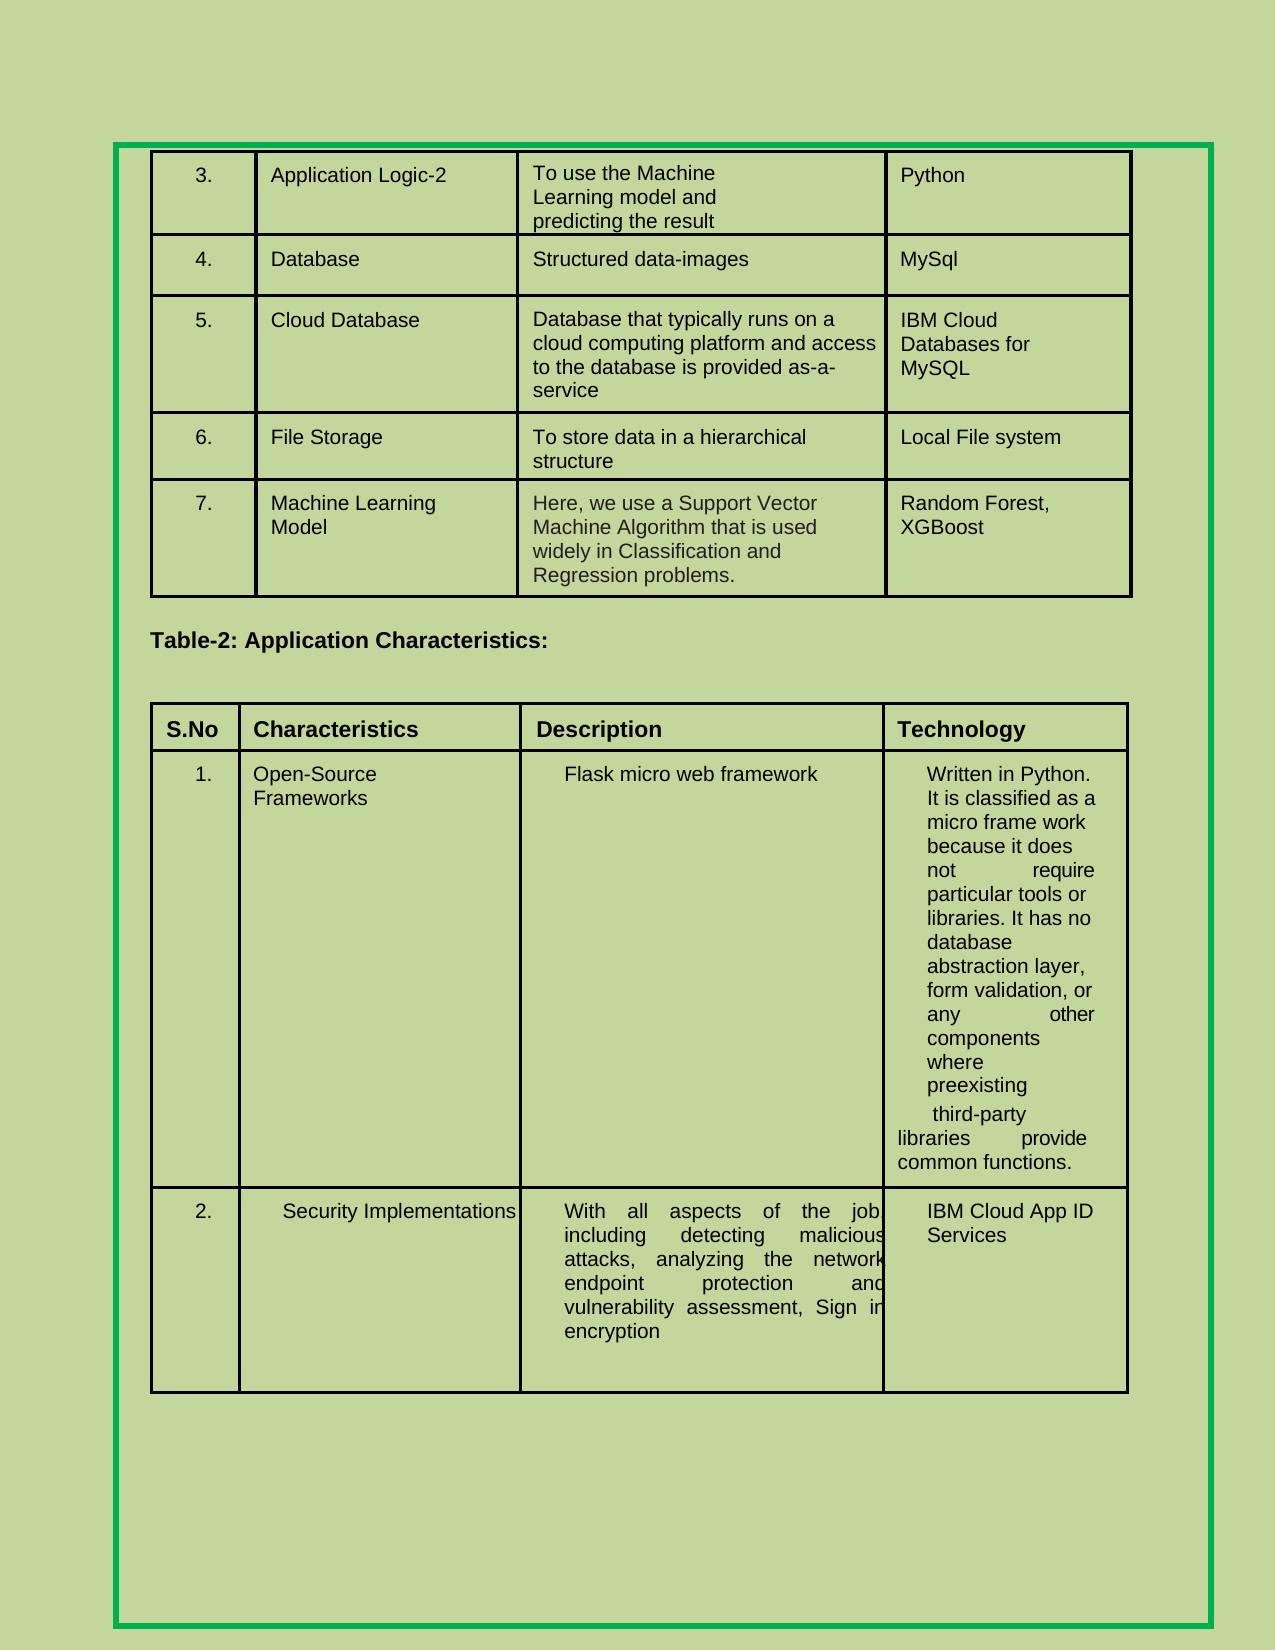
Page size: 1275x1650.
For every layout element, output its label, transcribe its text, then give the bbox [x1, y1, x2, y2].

table_cell 2. [153, 1189, 238, 1391]
table_header Application Logic-2 [258, 153, 516, 233]
table_cell IBM Cloud App ID Services [885, 1189, 1126, 1391]
table_cell third-party libraries provide common functions. [885, 1097, 1126, 1186]
table_header S.No [153, 705, 238, 749]
table_cell To store data in a hierarchical structure [519, 414, 884, 477]
table_cell [241, 1097, 519, 1186]
table_cell Local File system [888, 414, 1129, 477]
table_cell Database [258, 236, 516, 294]
table_cell Machine Learning Model [258, 481, 516, 595]
table_cell MySql [888, 236, 1129, 294]
table_cell [153, 1097, 238, 1186]
table_cell File Storage [258, 414, 516, 477]
table_cell Flask micro web framework [522, 752, 882, 1097]
table_cell Here, we use a Support Vector Machine Algorithm that is used widely in Classification and Regression problems. [519, 481, 884, 595]
text Table-2: Application Characteristics: [150, 627, 1200, 654]
table_cell Open-Source Frameworks [241, 752, 519, 1097]
table_cell Database that typically runs on a cloud computing platform and access to the database is provided as-a- service [519, 297, 884, 411]
table_cell 4. [153, 236, 254, 294]
table_cell 1. [153, 752, 238, 1097]
table_cell 7. [153, 481, 254, 595]
table_header 3. [153, 153, 254, 233]
table_cell Written in Python. It is classified as a micro frame work because it does not require particular tools or libraries. It has no database abstraction layer, form validation, or any other components where preexisting [885, 752, 1126, 1097]
table_header Characteristics [241, 705, 519, 749]
table_cell With all aspects of the job, including detecting malicious attacks, analyzing the network endpoint protection and vulnerability assessment, Sign in encryption [522, 1189, 882, 1391]
table_cell 6. [153, 414, 254, 477]
table_cell Cloud Database [258, 297, 516, 411]
table_header Technology [885, 705, 1126, 749]
table_cell Security Implementations [241, 1189, 519, 1391]
table_cell Random Forest, XGBoost [888, 481, 1129, 595]
table_cell 5. [153, 297, 254, 411]
table_cell Structured data-images [519, 236, 884, 294]
table_header To use the Machine Learning model and predicting the result [519, 153, 884, 233]
table_cell [522, 1097, 882, 1186]
table_cell IBM Cloud Databases for MySQL [888, 297, 1129, 411]
table_header Description [522, 705, 882, 749]
table_header Python [888, 153, 1129, 233]
